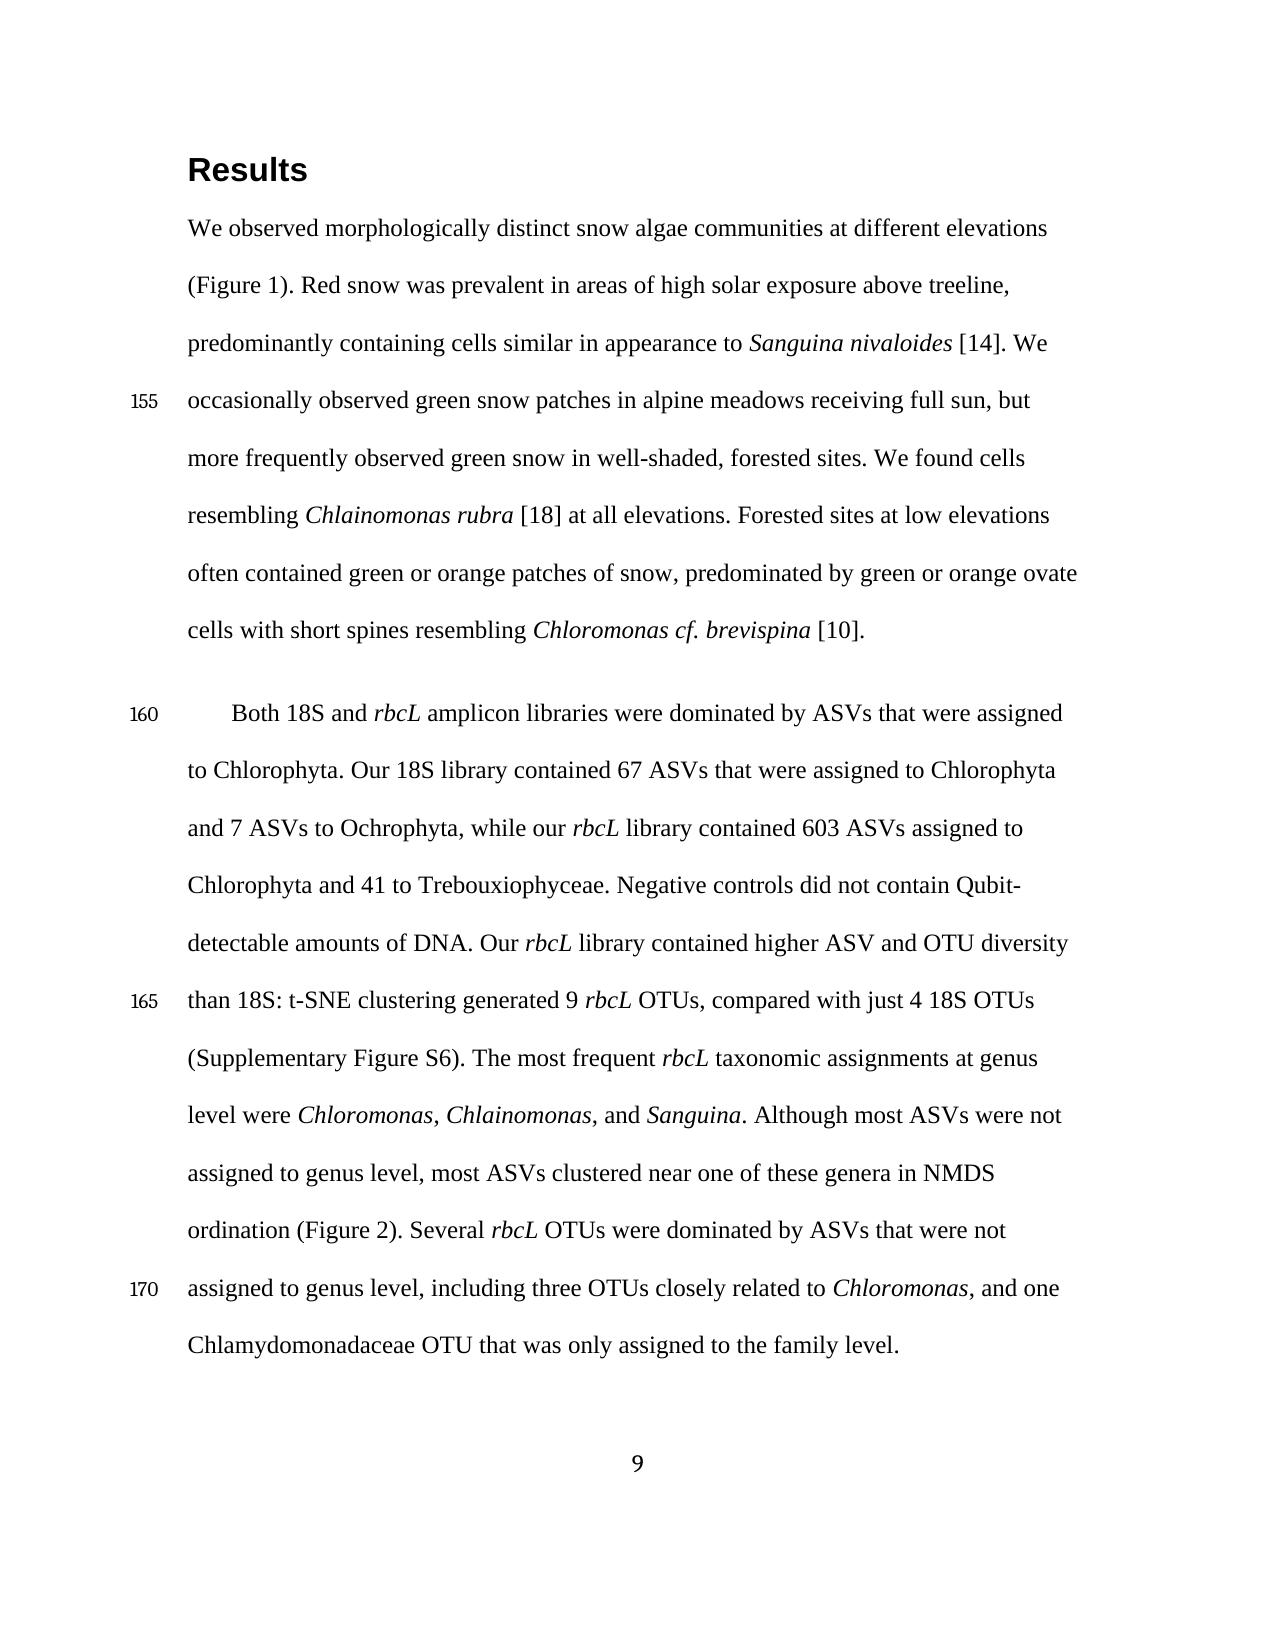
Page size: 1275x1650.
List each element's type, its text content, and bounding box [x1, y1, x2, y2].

text Both 18S and rbcL amplicon libraries were dominated by ASVs that were assigned to Chlorophyta. Our 18S library contained 67 ASVs that were assigned to Chlorophyta and 7 ASVs to Ochrophyta, while our rbcL library contained 603 ASVs assigned to Chlorophyta and 41 to Trebouxiophyceae. Negative controls did not contain Qubit-detectable amounts of DNA. Our rbcL library contained higher ASV and OTU diversity than 18S: t-SNE clustering generated 9 rbcL OTUs, compared with just 4 18S OTUs (Supplementary Figure S6). The most frequent rbcL taxonomic assignments at genus level were Chloromonas, Chlainomonas, and Sanguina. Although most ASVs were not assigned to genus level, most ASVs clustered near one of these genera in NMDS ordination (Figure 2). Several rbcL OTUs were dominated by ASVs that were not assigned to genus level, including three OTUs closely related to Chloromonas, and one Chlamydomonadaceae OTU that was only assigned to the family level. [187, 698, 1087, 1359]
subtitle Results [187, 150, 1087, 188]
text We observed morphologically distinct snow algae communities at different elevations (Figure 1). Red snow was prevalent in areas of high solar exposure above treeline, predominantly containing cells similar in appearance to Sanguina nivaloides [14]. We occasionally observed green snow patches in alpine meadows receiving full sun, but more frequently observed green snow in well-shaded, forested sites. We found cells resembling Chlainomonas rubra [18] at all elevations. Forested sites at low elevations often contained green or orange patches of snow, predominated by green or orange ovate cells with short spines resembling Chloromonas cf. brevispina [10]. [187, 213, 1087, 644]
